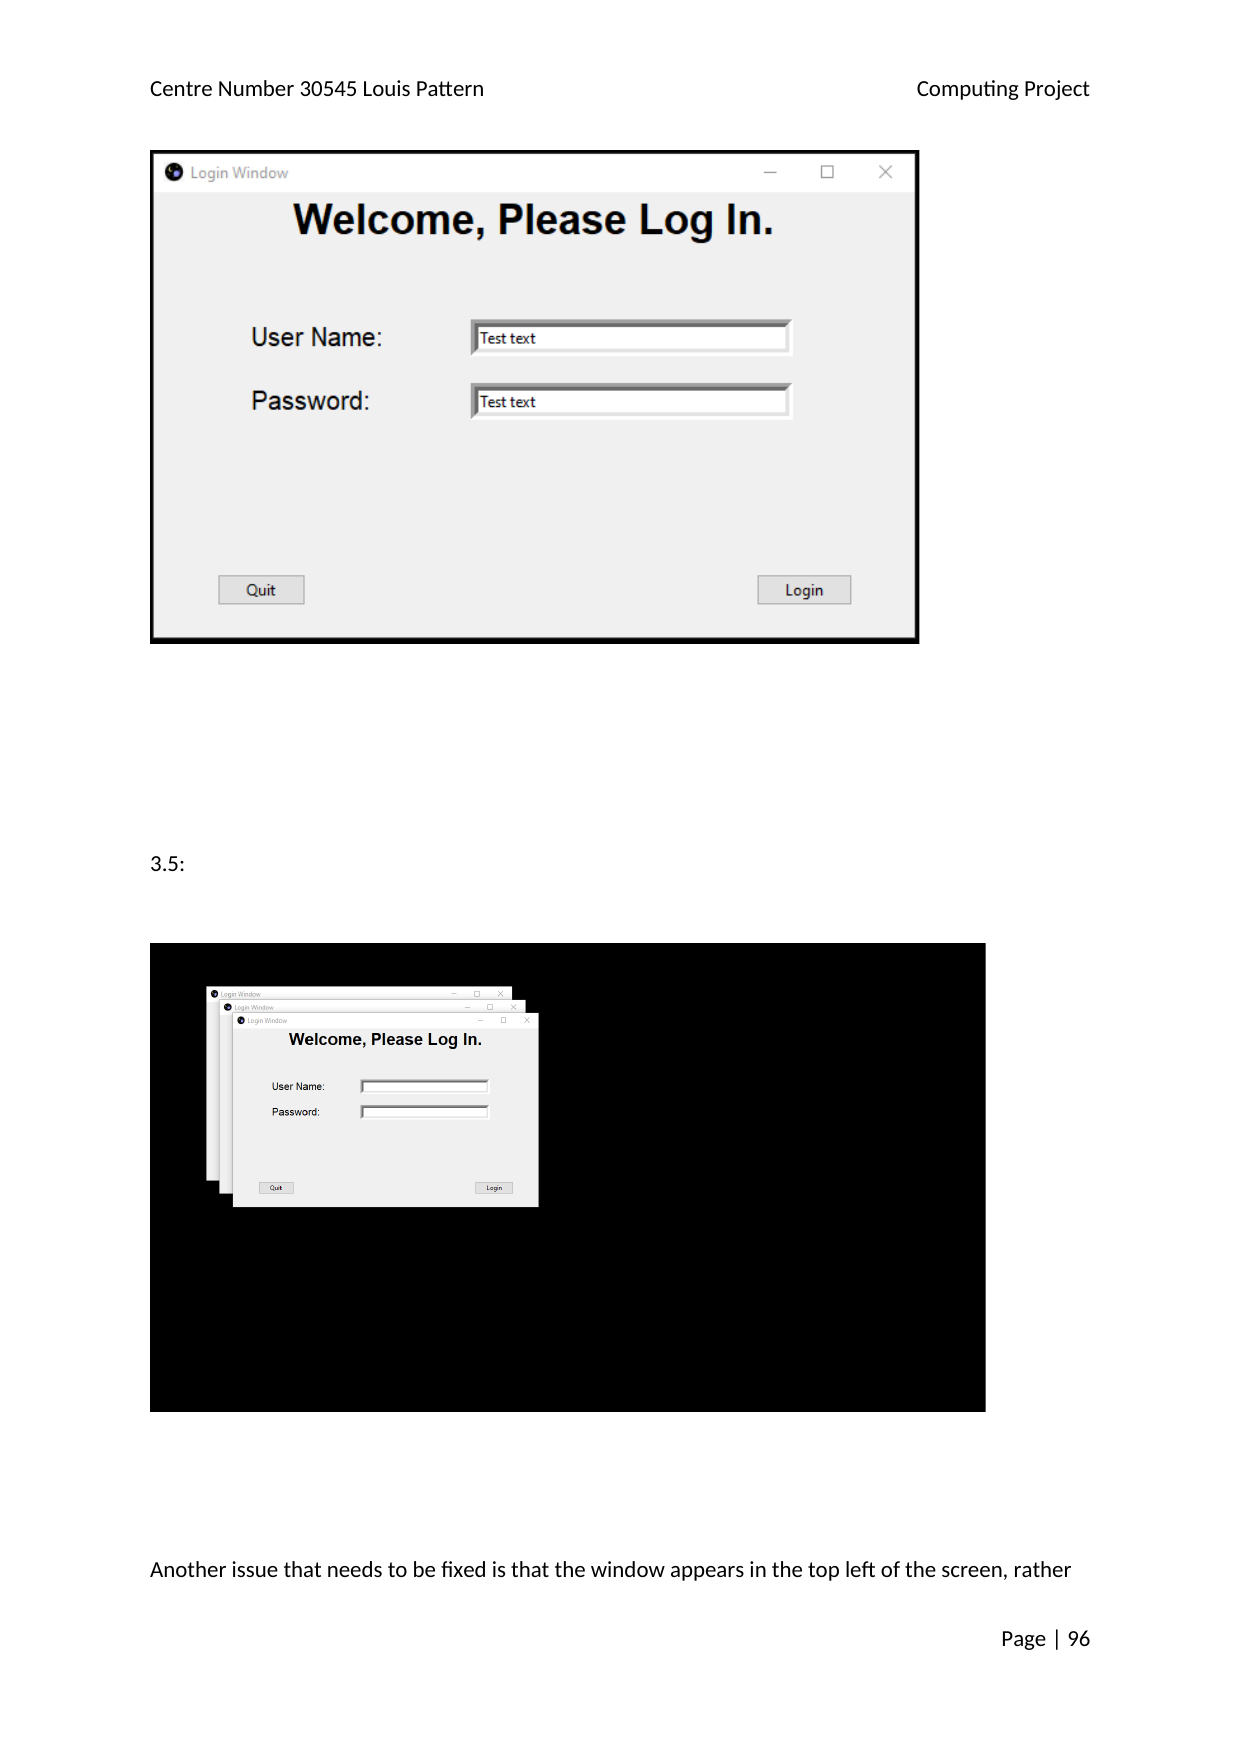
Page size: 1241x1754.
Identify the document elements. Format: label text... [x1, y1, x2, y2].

picture [150, 150, 920, 644]
text 3.5: [150, 849, 1090, 877]
picture [150, 943, 986, 1412]
